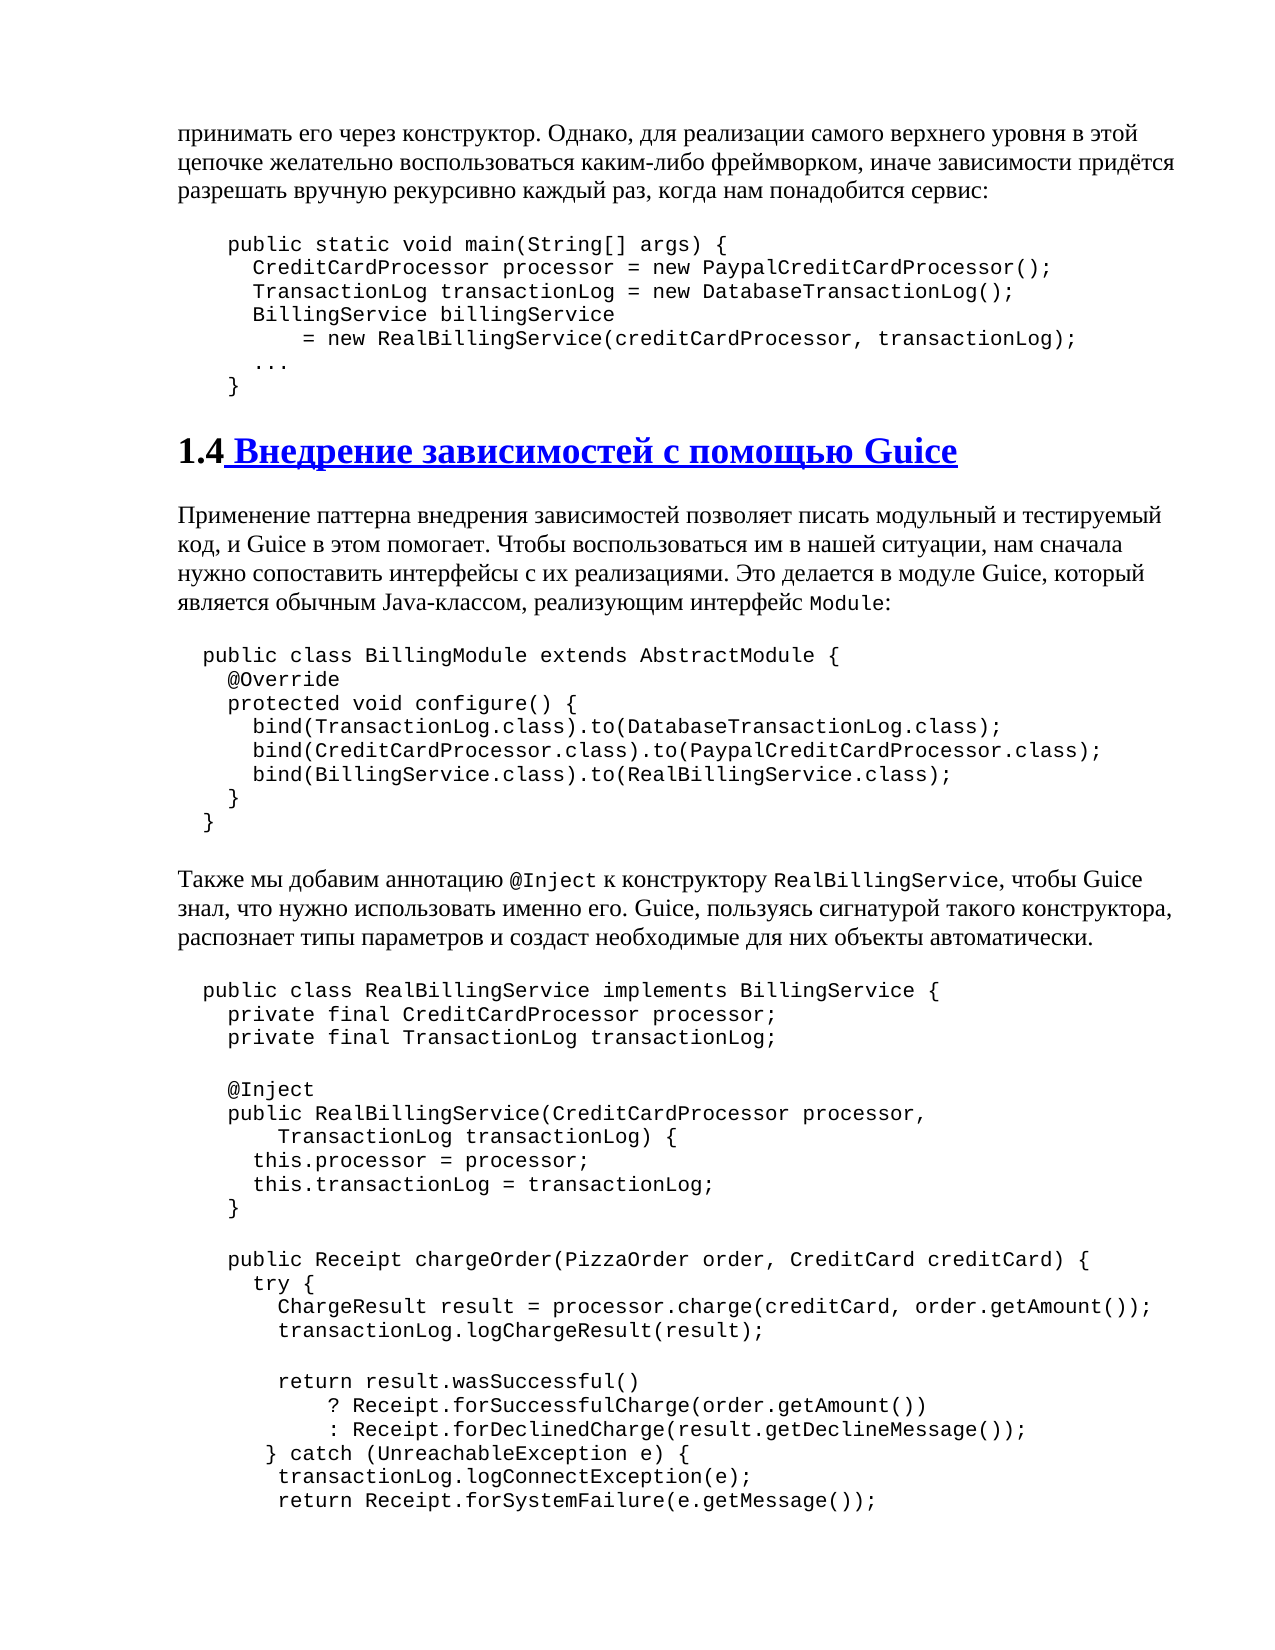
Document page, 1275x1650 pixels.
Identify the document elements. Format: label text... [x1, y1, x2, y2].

text bind(TransactionLog.class).to(DatabaseTransactionLog.class); [177, 716, 1186, 740]
text return Receipt.forSystemFailure(e.getMessage()); [177, 1490, 1186, 1513]
text = new RealBillingService(creditCardProcessor, transactionLog); [177, 328, 1186, 352]
text public class BillingModule extends AbstractModule { [177, 646, 1186, 669]
text bind(CreditCardProcessor.class).to(PaypalCreditCardProcessor.class); [177, 740, 1186, 764]
text Применение паттерна внедрения зависимостей позволяет писать модульный и тестируемый код, и Guice в этом помогает. Чтобы воспользоваться им в нашей ситуации, нам сначала нужно сопоставить интерфейсы с их реализациями. Это делается в модуле Guice, который является обычным Java-классом, реализующим интерфейс Module: [177, 501, 1186, 616]
text } catch (UnreachableException e) { [177, 1442, 1186, 1466]
text CreditCardProcessor processor = new PaypalCreditCardProcessor(); [177, 257, 1186, 281]
text transactionLog.logConnectException(e); [177, 1466, 1186, 1490]
text TransactionLog transactionLog) { [177, 1126, 1186, 1150]
text this.processor = processor; [177, 1150, 1186, 1174]
text return result.wasSuccessful() [177, 1372, 1186, 1395]
text BillingService billingService [177, 304, 1186, 328]
text ? Receipt.forSuccessfulCharge(order.getAmount()) [177, 1395, 1186, 1419]
text TransactionLog transactionLog = new DatabaseTransactionLog(); [177, 281, 1186, 304]
text protected void configure() { [177, 693, 1186, 716]
text ChargeResult result = processor.charge(creditCard, order.getAmount()); [177, 1296, 1186, 1320]
text } [177, 811, 1186, 835]
text public RealBillingService(CreditCardProcessor processor, [177, 1103, 1186, 1126]
text this.transactionLog = transactionLog; [177, 1174, 1186, 1197]
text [177, 118, 1186, 204]
text } [177, 375, 1186, 399]
text public static void main(String[] args) { [177, 233, 1186, 257]
text try { [177, 1273, 1186, 1296]
text 1.4 Внедрение зависимостей с помощью Guice [177, 428, 1186, 471]
text @Override [177, 669, 1186, 693]
text Также мы добавим аннотацию @Inject к конструктору RealBillingService, чтобы Guice знал, что нужно использовать именно его. Guice, пользуясь сигнатурой такого конструктора, распознает типы параметров и создаст необходимые для них объекты автоматически. [177, 864, 1186, 951]
text bind(BillingService.class).to(RealBillingService.class); [177, 764, 1186, 787]
text public Receipt chargeOrder(PizzaOrder order, CreditCard creditCard) { [177, 1249, 1186, 1273]
text public class RealBillingService implements BillingService { [177, 980, 1186, 1004]
text private final CreditCardProcessor processor; [177, 1004, 1186, 1027]
text } [177, 787, 1186, 811]
text } [177, 1197, 1186, 1221]
text ... [177, 352, 1186, 375]
text @Inject [177, 1079, 1186, 1103]
text private final TransactionLog transactionLog; [177, 1027, 1186, 1051]
text : Receipt.forDeclinedCharge(result.getDeclineMessage()); [177, 1419, 1186, 1442]
text transactionLog.logChargeResult(result); [177, 1320, 1186, 1343]
